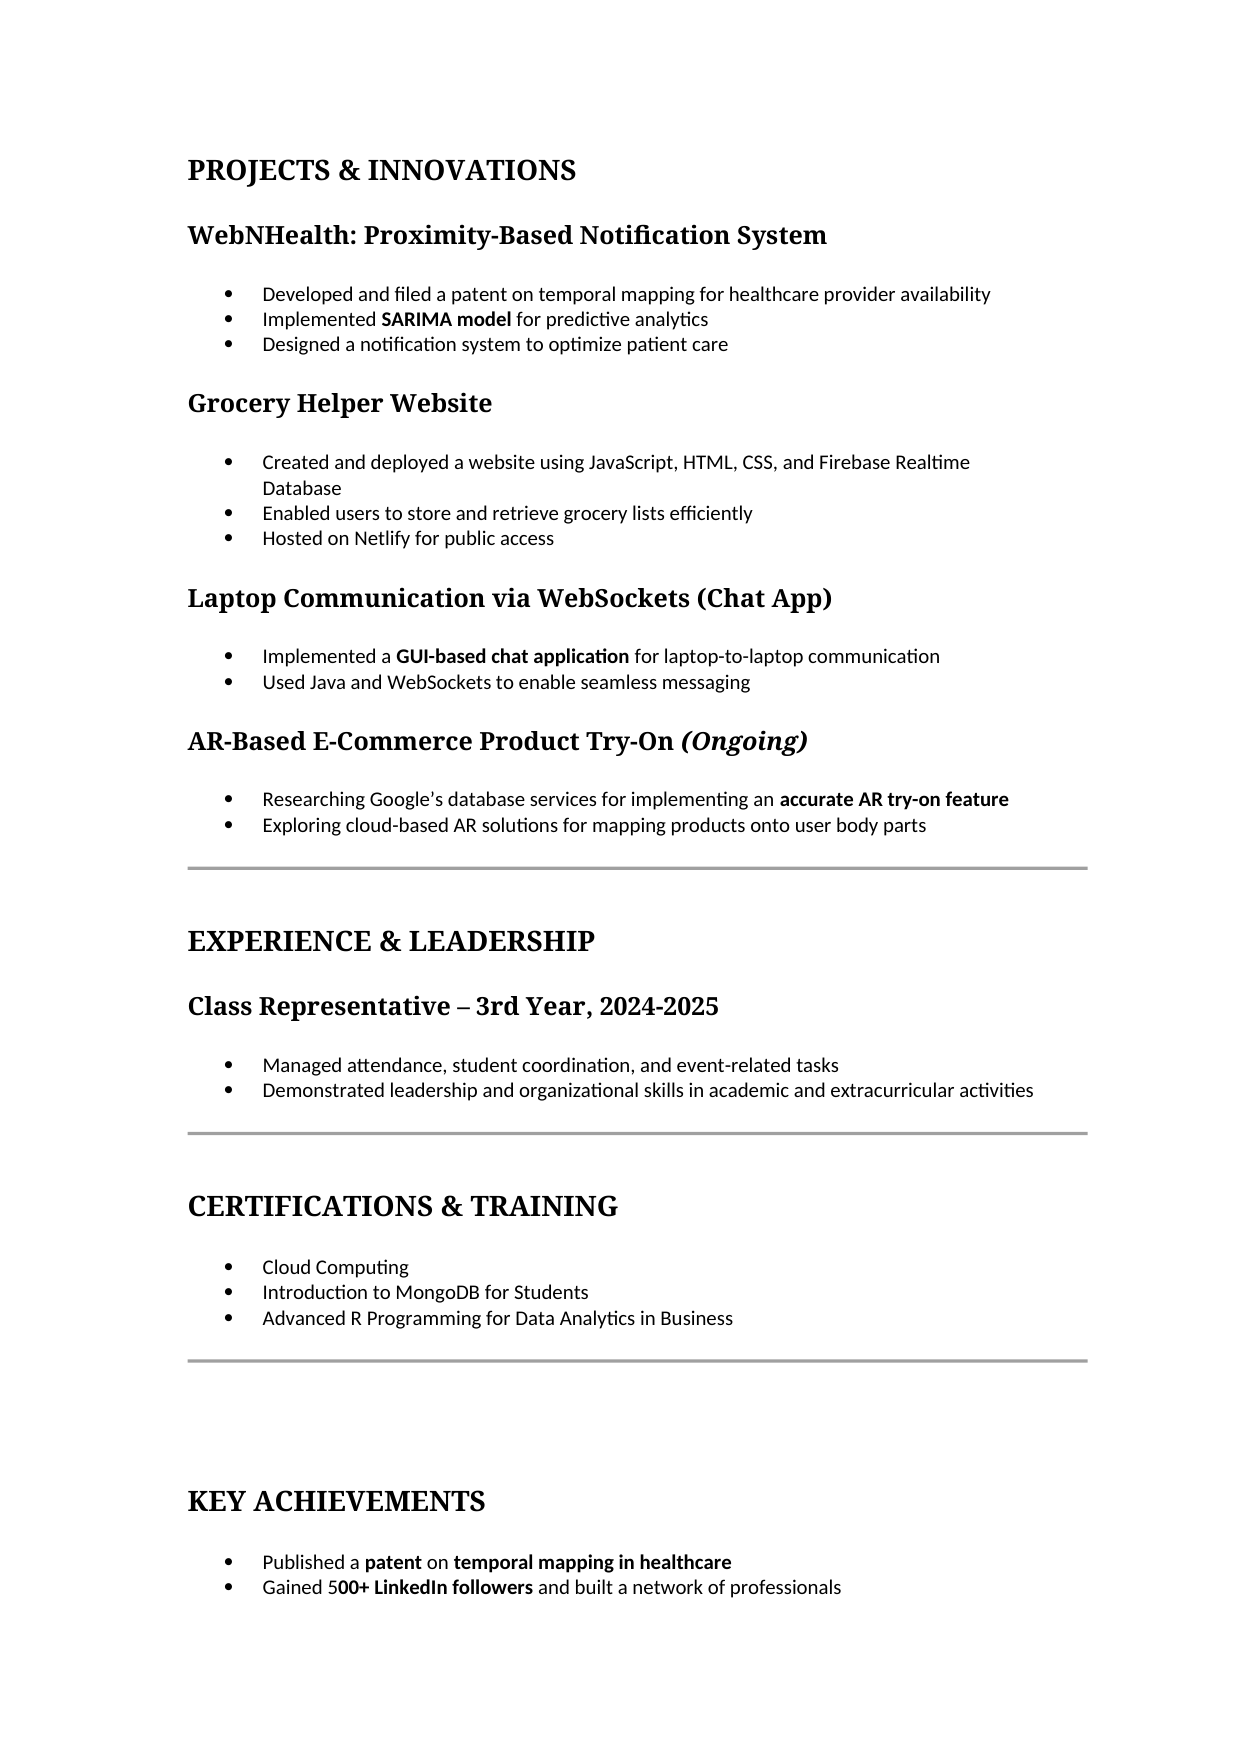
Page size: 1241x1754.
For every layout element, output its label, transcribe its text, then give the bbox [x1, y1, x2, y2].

subtitle CERTIFICATIONS & TRAINING [187, 1187, 1053, 1225]
list Advanced R Programming for Data Analytics in Business [225, 1305, 1053, 1330]
list Gained 500+ LinkedIn followers and built a network of professionals [225, 1574, 1053, 1600]
subtitle EXPERIENCE & LEADERSHIP [187, 921, 1053, 959]
list Published a patent on temporal mapping in healthcare [225, 1549, 1053, 1574]
list Exploring cloud-based AR solutions for mapping products onto user body parts [225, 812, 1053, 837]
list Implemented SARIMA model for predictive analytics [225, 306, 1053, 332]
subtitle PROJECTS & INNOVATIONS [187, 150, 1053, 188]
subtitle Laptop Communication via WebSockets (Chat App) [187, 580, 1053, 614]
list Demonstrated leadership and organizational skills in academic and extracurricular activities [225, 1077, 1053, 1103]
list Designed a notification system to optimize patient care [225, 332, 1053, 357]
list Enabled users to store and retrieve grocery lists efficiently [225, 500, 1053, 526]
subtitle Class Representative – 3rd Year, 2024-2025 [187, 989, 1053, 1023]
list Managed attendance, student coordination, and event-related tasks [225, 1052, 1053, 1077]
list Used Java and WebSockets to enable seamless messaging [225, 669, 1053, 694]
list Cloud Computing [225, 1254, 1053, 1279]
list Hosted on Netlify for public access [225, 526, 1053, 551]
subtitle WebNHealth: Proximity-Based Notification System [187, 217, 1053, 252]
list Researching Google’s database services for implementing an accurate AR try-on feature [225, 787, 1053, 812]
list Implemented a GUI-based chat application for laptop-to-laptop communication [225, 643, 1053, 669]
list Introduction to MongoDB for Students [225, 1279, 1053, 1305]
subtitle Grocery Helper Website [187, 386, 1053, 420]
subtitle KEY ACHIEVEMENTS [187, 1482, 1053, 1520]
list Developed and filed a patent on temporal mapping for healthcare provider availability [225, 281, 1053, 306]
list Created and deployed a website using JavaScript, HTML, CSS, and Firebase Realtime Database [225, 449, 1053, 500]
subtitle AR-Based E-Commerce Product Try-On (Ongoing) [187, 723, 1053, 757]
